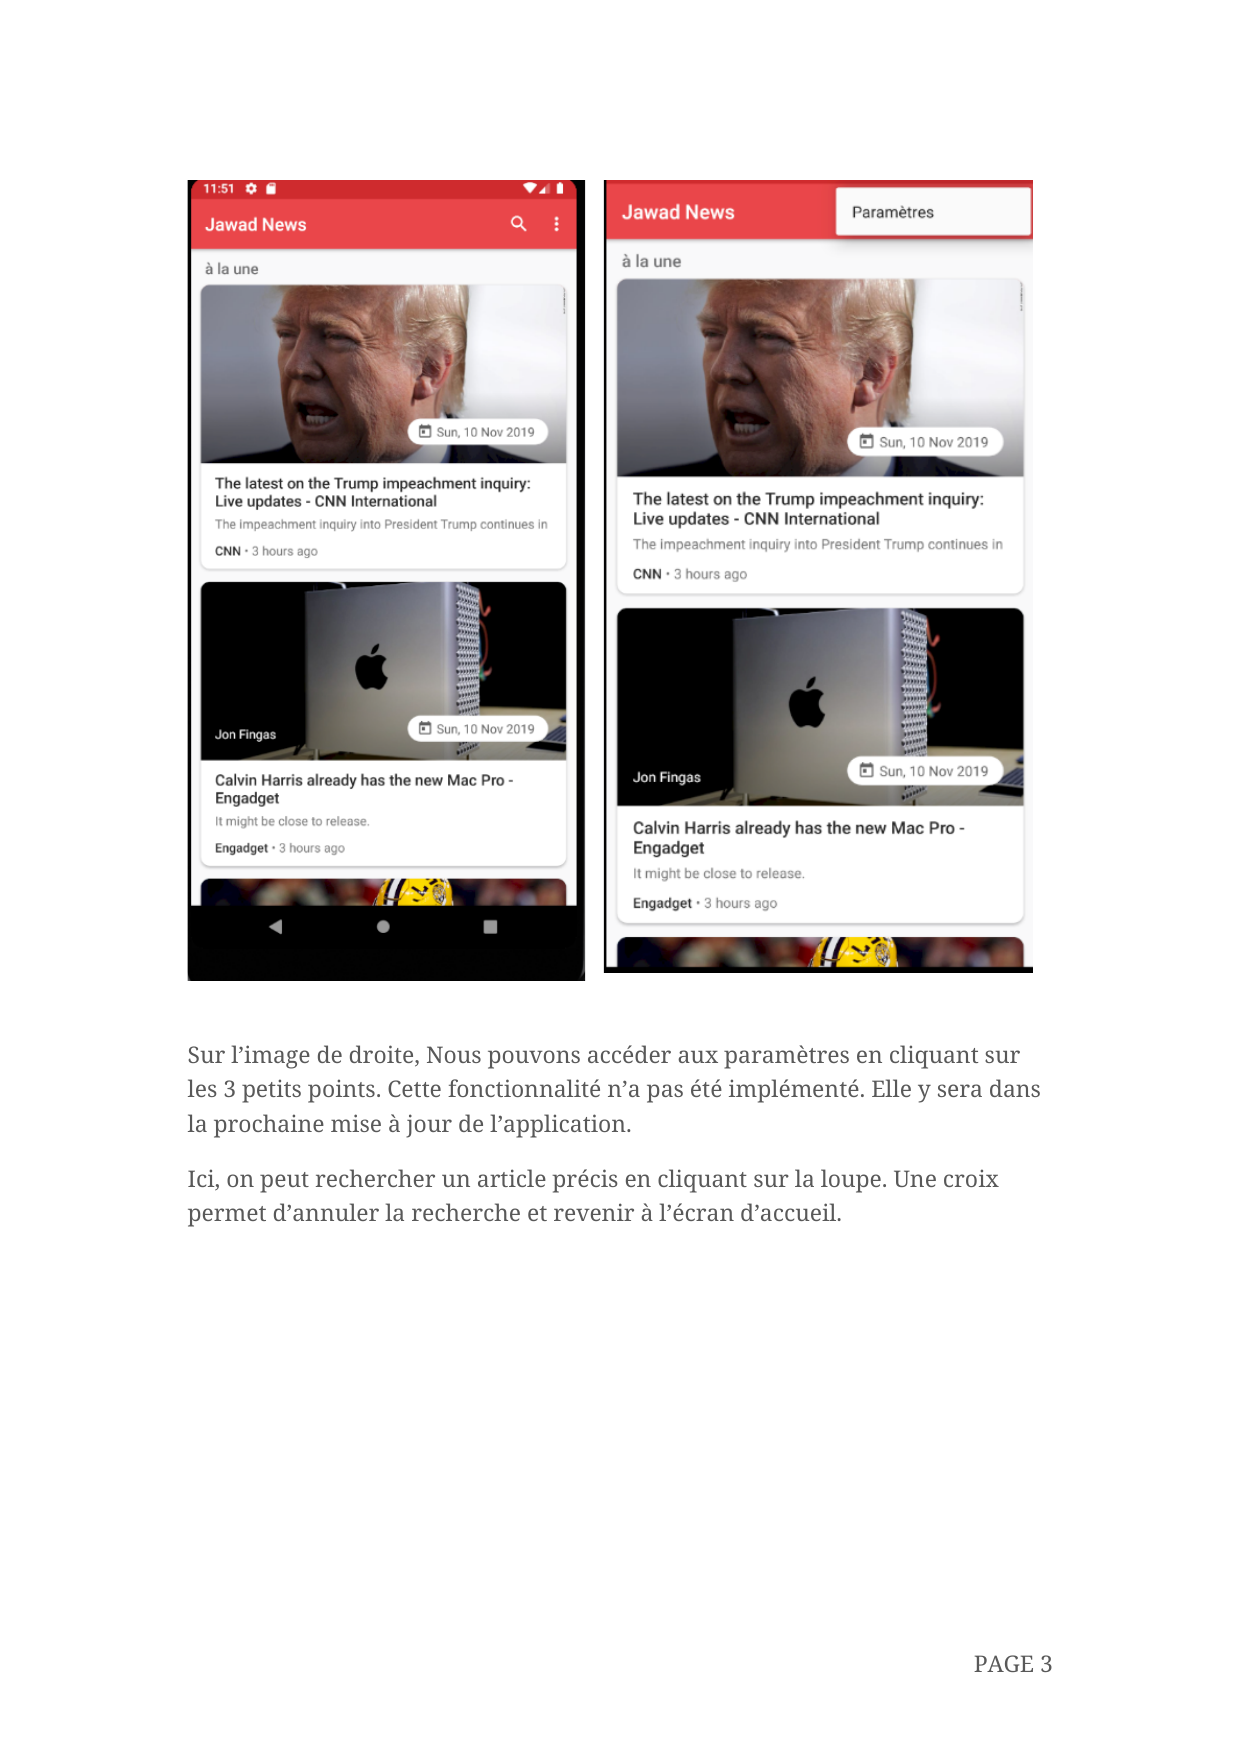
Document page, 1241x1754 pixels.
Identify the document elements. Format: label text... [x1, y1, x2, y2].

picture [187, 180, 586, 981]
text Ici, on peut rechercher un article précis en cliquant sur la loupe. Une croix permet d’annuler la recherche et revenir à l’écran d’accueil. [187, 1163, 1053, 1228]
text Sur l’image de droite, Nous pouvons accéder aux paramètres en cliquant sur les 3 petits points. Cette fonctionnalité n’a pas été implémenté. Elle y sera dans la prochaine mise à jour de l’application. [187, 1039, 1053, 1139]
picture [603, 180, 1033, 973]
